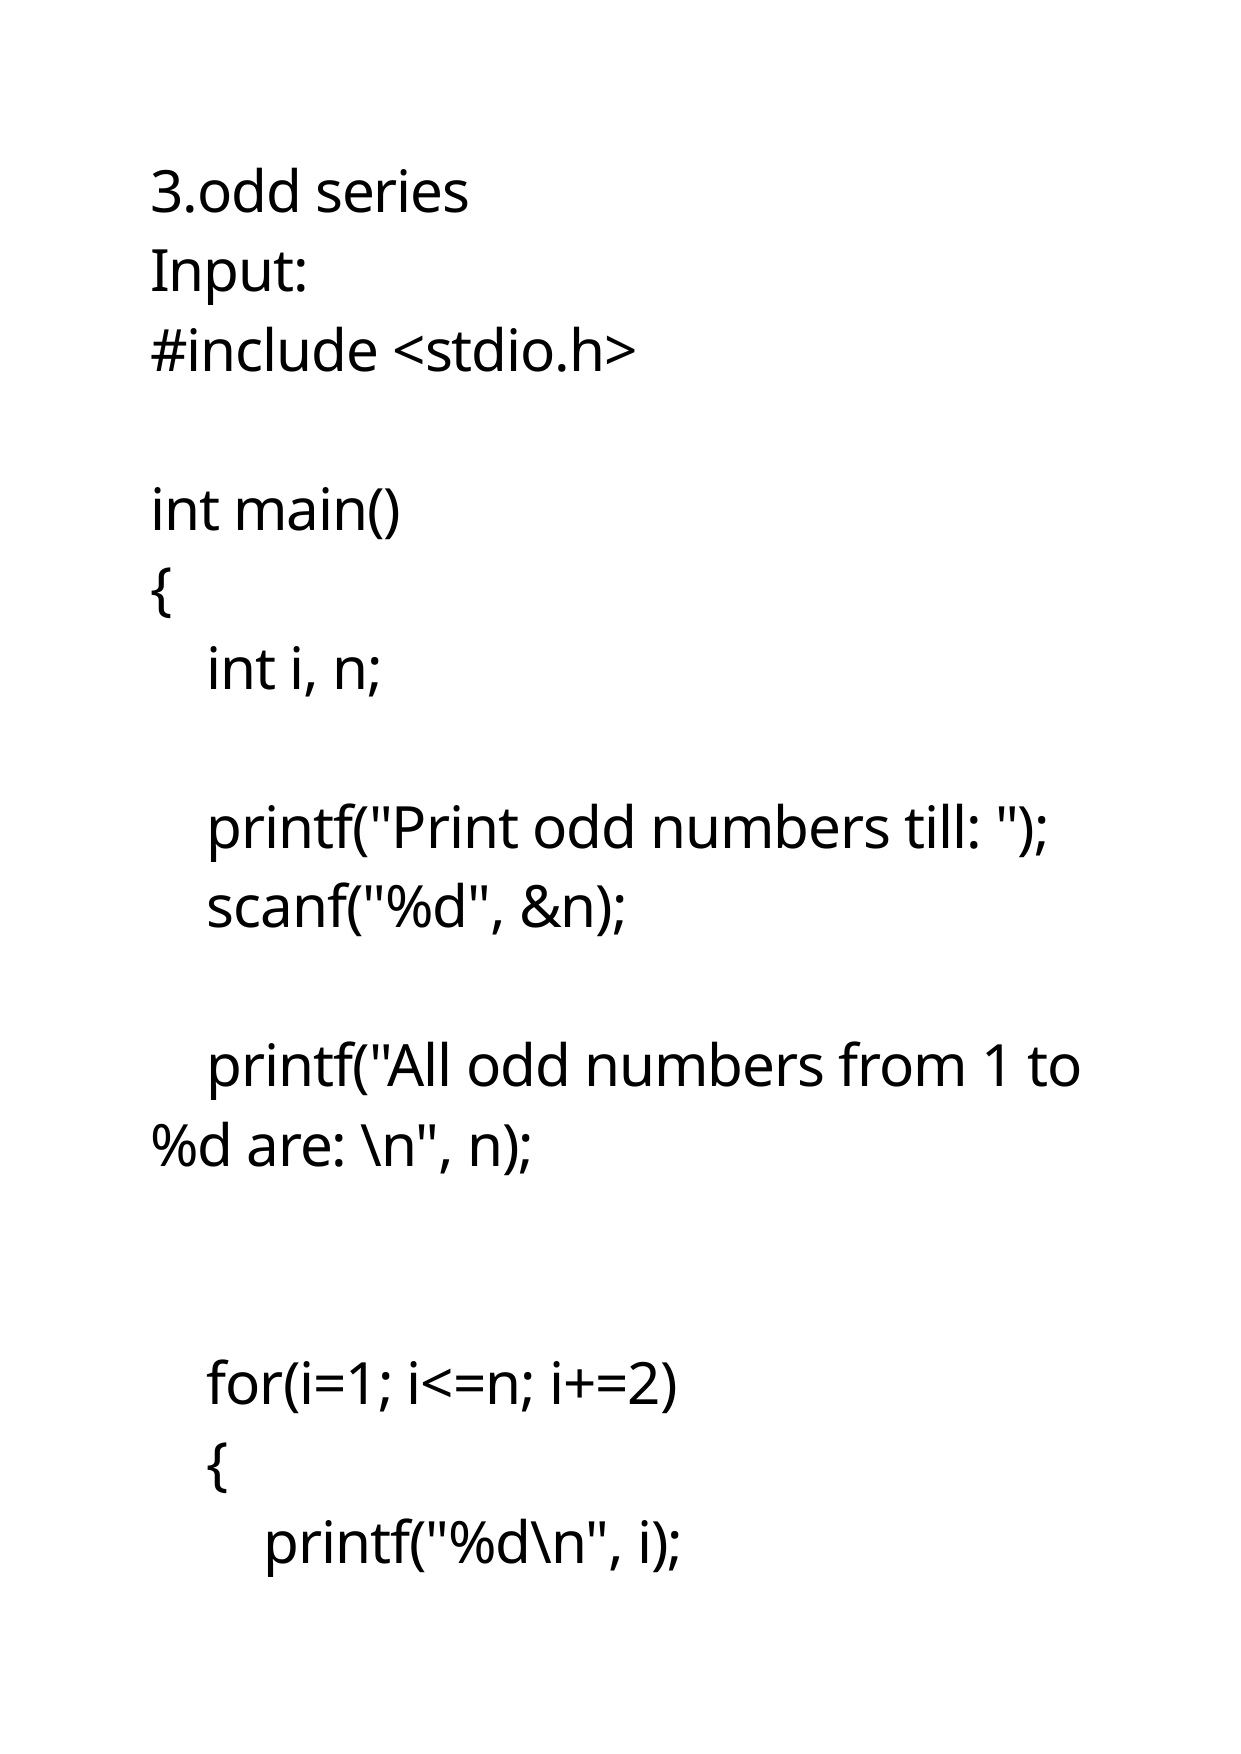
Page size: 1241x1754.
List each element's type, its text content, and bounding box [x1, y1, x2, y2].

title 3.odd series [150, 150, 1090, 229]
title Input: [150, 229, 1090, 309]
title scanf("%d", &n); [150, 865, 1090, 945]
title printf("Print odd numbers till: "); [150, 786, 1090, 865]
title int i, n; [150, 627, 1090, 706]
title printf("%d\n", i); [150, 1501, 1090, 1581]
title { [150, 1422, 1090, 1501]
title printf("All odd numbers from 1 to %d are: \n", n); [150, 1024, 1090, 1183]
title #include <stdio.h> [150, 309, 1090, 388]
title for(i=1; i<=n; i+=2) [150, 1342, 1090, 1422]
title { [150, 547, 1090, 627]
title int main() [150, 468, 1090, 547]
